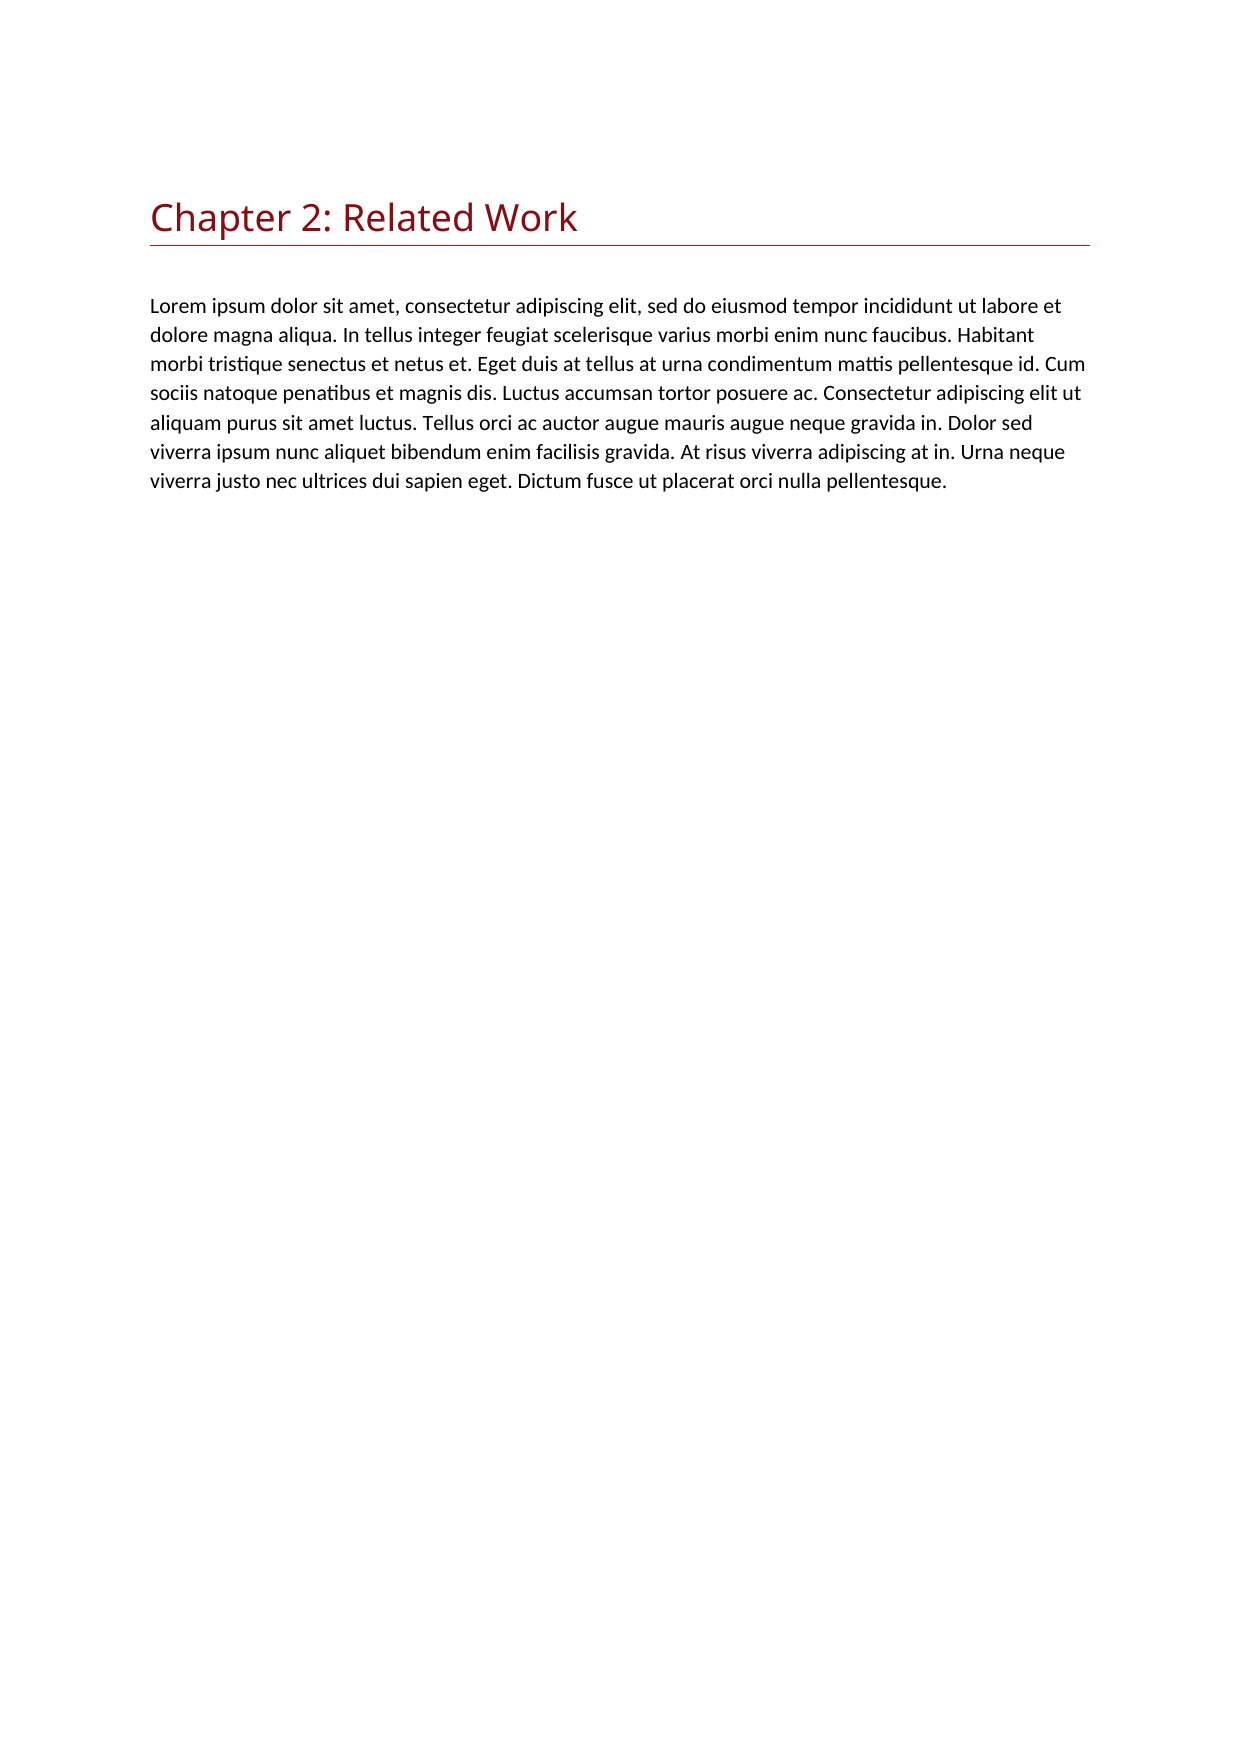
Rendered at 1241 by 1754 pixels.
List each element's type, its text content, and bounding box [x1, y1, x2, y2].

text Lorem ipsum dolor sit amet, consectetur adipiscing elit, sed do eiusmod tempor incididunt ut labore et dolore magna aliqua. In tellus integer feugiat scelerisque varius morbi enim nunc faucibus. Habitant morbi tristique senectus et netus et. Eget duis at tellus at urna condimentum mattis pellentesque id. Cum sociis natoque penatibus et magnis dis. Luctus accumsan tortor posuere ac. Consectetur adipiscing elit ut aliquam purus sit amet luctus. Tellus orci ac auctor augue mauris augue neque gravida in. Dolor sed viverra ipsum nunc aliquet bibendum enim facilisis gravida. At risus viverra adipiscing at in. Urna neque viverra justo nec ultrices dui sapien eget. Dictum fusce ut placerat orci nulla pellentesque. [150, 292, 1090, 494]
subtitle Chapter 2: Related Work [150, 192, 1090, 245]
